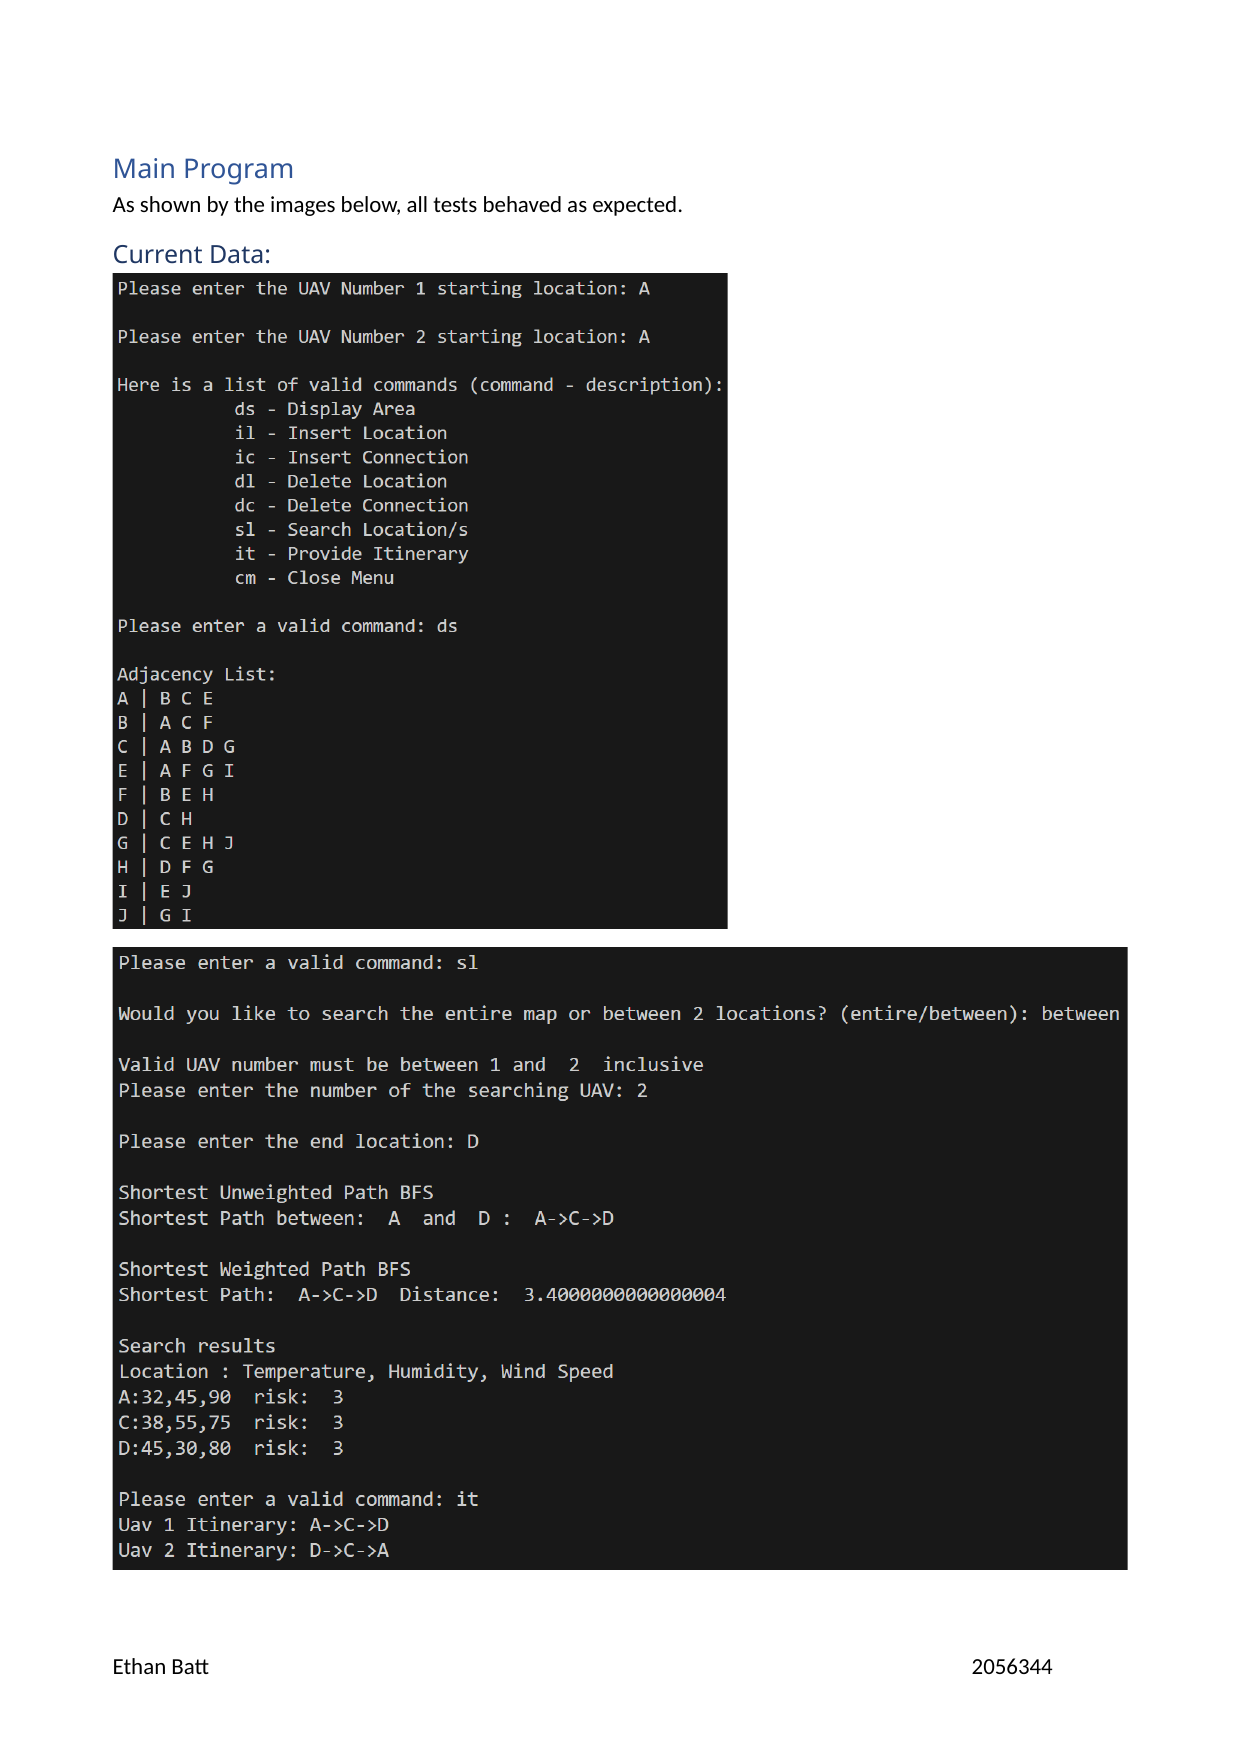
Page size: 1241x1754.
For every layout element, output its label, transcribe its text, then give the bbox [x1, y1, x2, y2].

picture [112, 947, 1128, 1570]
subtitle Main Program [112, 150, 1128, 187]
text As shown by the images below, all tests behaved as expected. [112, 190, 1128, 218]
picture [112, 273, 728, 929]
subtitle Current Data: [112, 237, 1128, 271]
